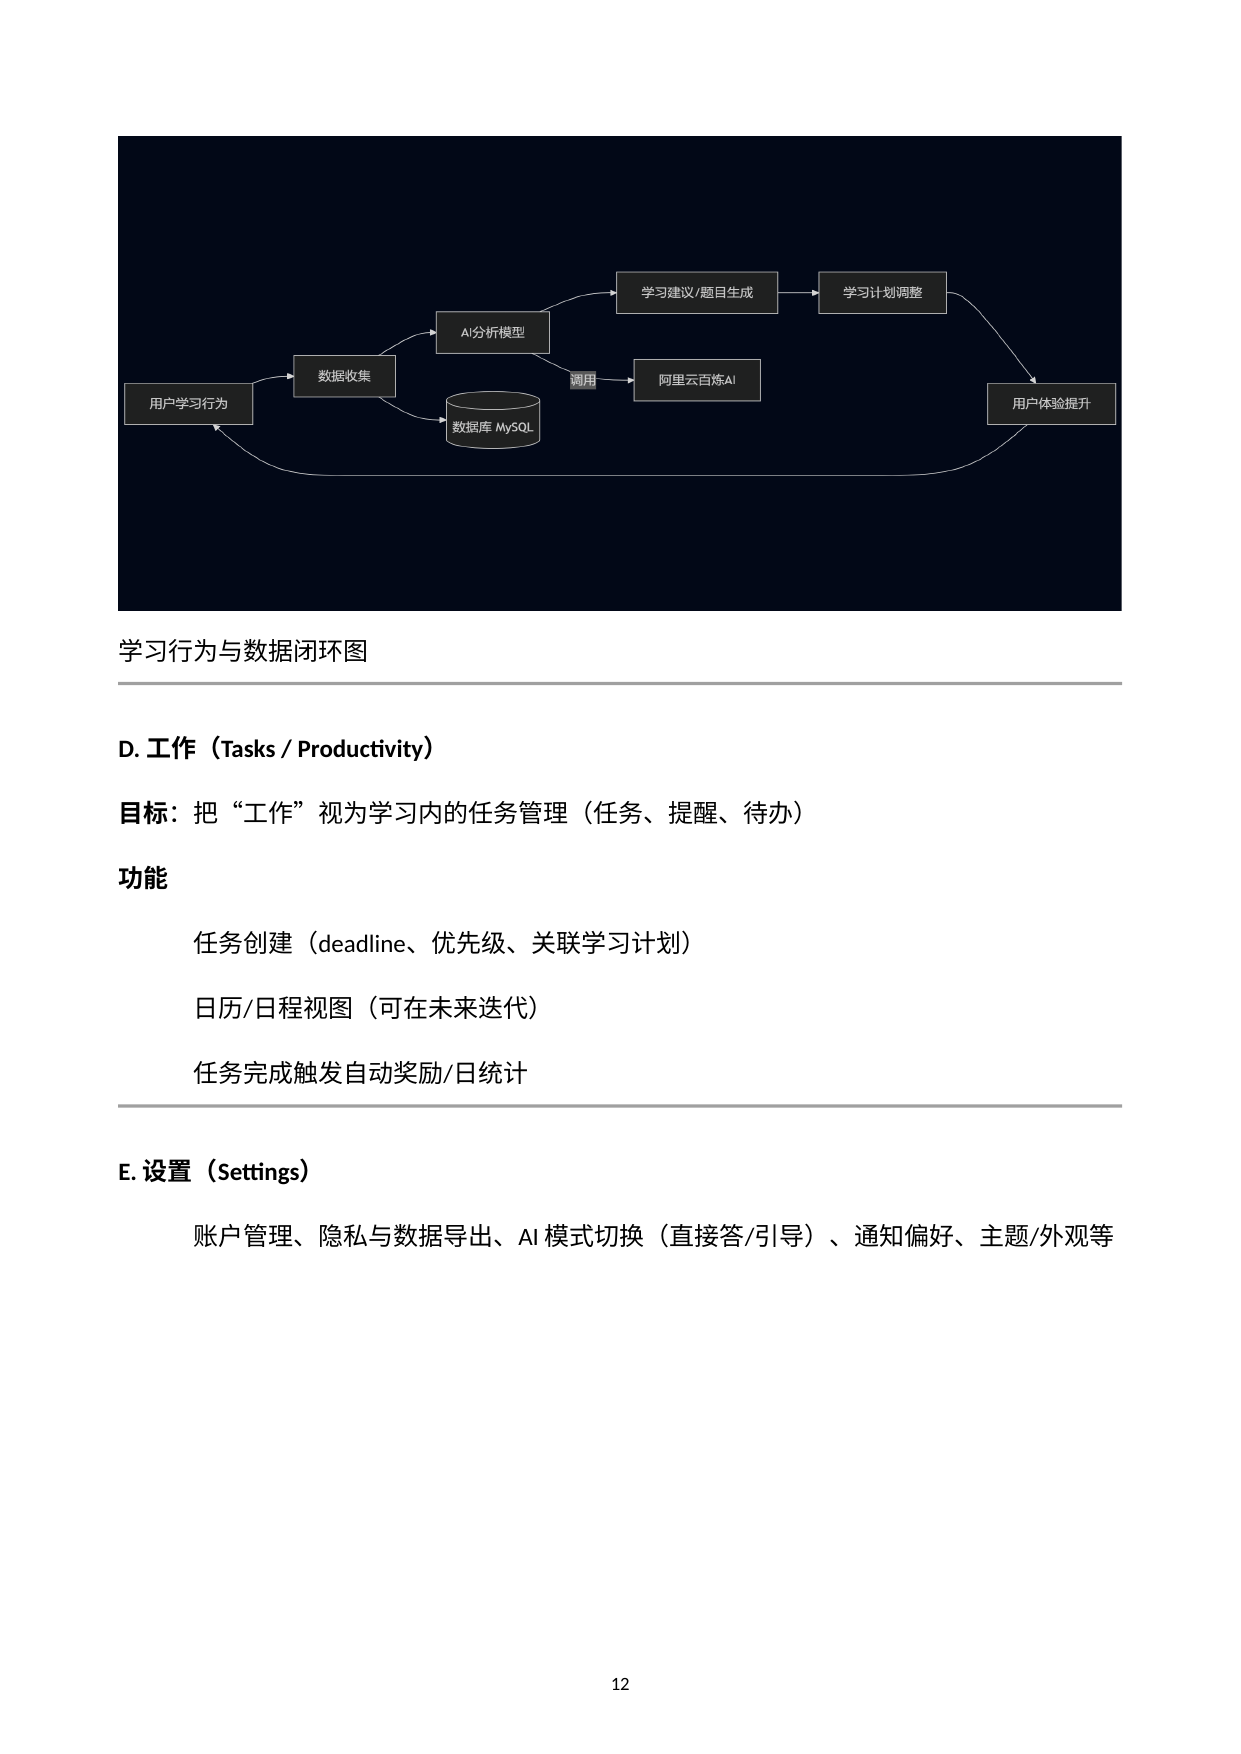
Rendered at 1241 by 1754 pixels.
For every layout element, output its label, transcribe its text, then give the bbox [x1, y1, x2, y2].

picture [118, 136, 1122, 611]
text D. 工作（Tasks / Productivity） [118, 714, 1122, 779]
text E. 设置（Settings） [118, 1137, 1122, 1202]
text 目标：把“工作”视为学习内的任务管理（任务、提醒、待办） [118, 779, 1122, 844]
text 学习行为与数据闭环图 [118, 617, 1122, 681]
text 任务完成触发自动奖励/日统计 [193, 1039, 1122, 1104]
text 日历/日程视图（可在未来迭代） [193, 974, 1122, 1039]
text 任务创建（deadline、优先级、关联学习计划） [193, 909, 1122, 974]
text 功能 [118, 844, 1122, 909]
text 账户管理、隐私与数据导出、AI 模式切换（直接答/引导）、通知偏好、主题/外观等 [193, 1202, 1122, 1267]
